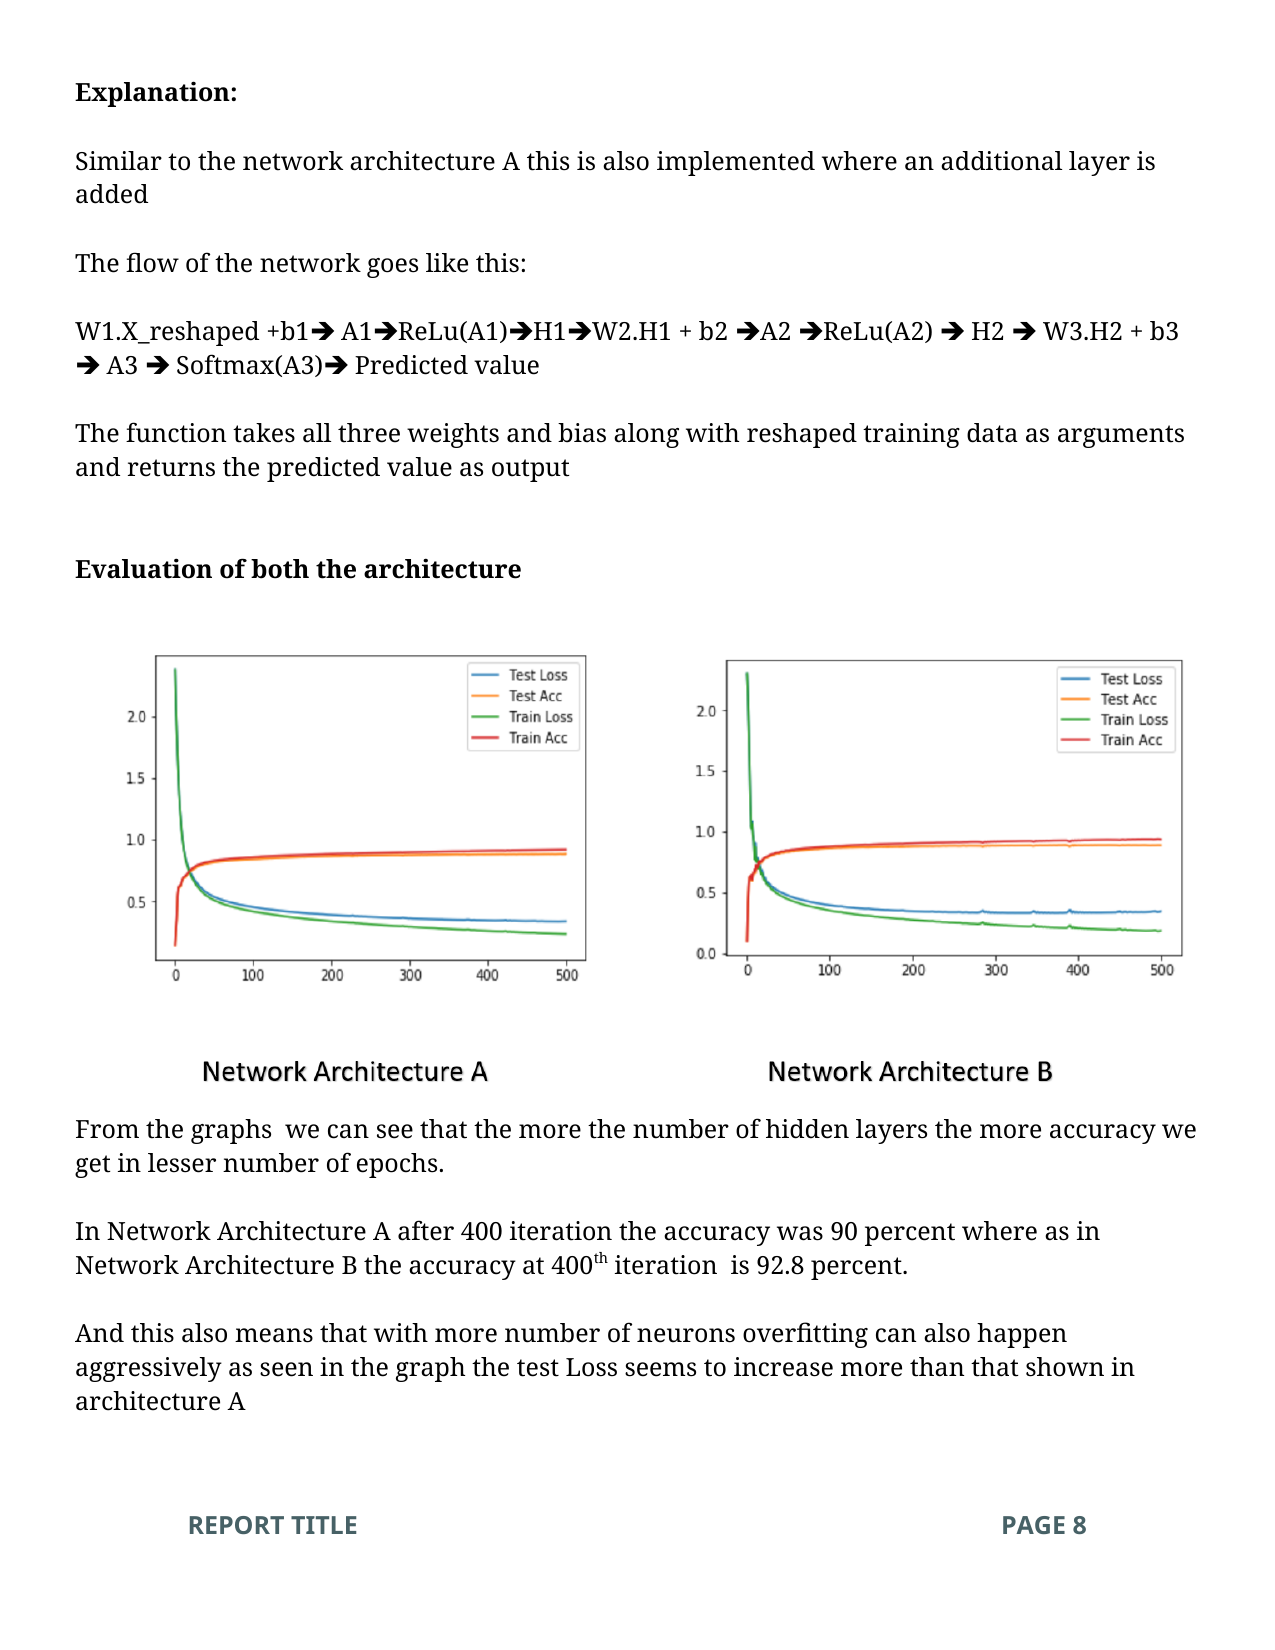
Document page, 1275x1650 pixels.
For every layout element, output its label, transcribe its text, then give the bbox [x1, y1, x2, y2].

picture [75, 586, 1200, 1112]
text Explanation: [75, 75, 1200, 109]
text The function takes all three weights and bias along with reshaped training data as arguments and returns the predicted value as output [75, 416, 1200, 484]
text Evaluation of both the architecture [75, 552, 1200, 586]
text W1.X_reshaped +b1 A1ReLu(A1)H1W2.H1 + b2 A2 ReLu(A2) H2 W3.H2 + b3 A3 Softmax(A3) Predicted value [75, 313, 1200, 382]
text And this also means that with more number of neurons overfitting can also happen aggressively as seen in the graph the test Loss seems to increase more than that shown in architecture A [75, 1316, 1200, 1418]
text From the graphs we can see that the more the number of hidden layers the more accuracy we get in lesser number of epochs. [75, 1112, 1200, 1179]
text In Network Architecture A after 400 iteration the accuracy was 90 percent where as in Network Architecture B the accuracy at 400th iteration is 92.8 percent. [75, 1214, 1200, 1282]
text The flow of the network goes like this: [75, 245, 1200, 279]
text Similar to the network architecture A this is also implemented where an additional layer is added [75, 143, 1200, 211]
